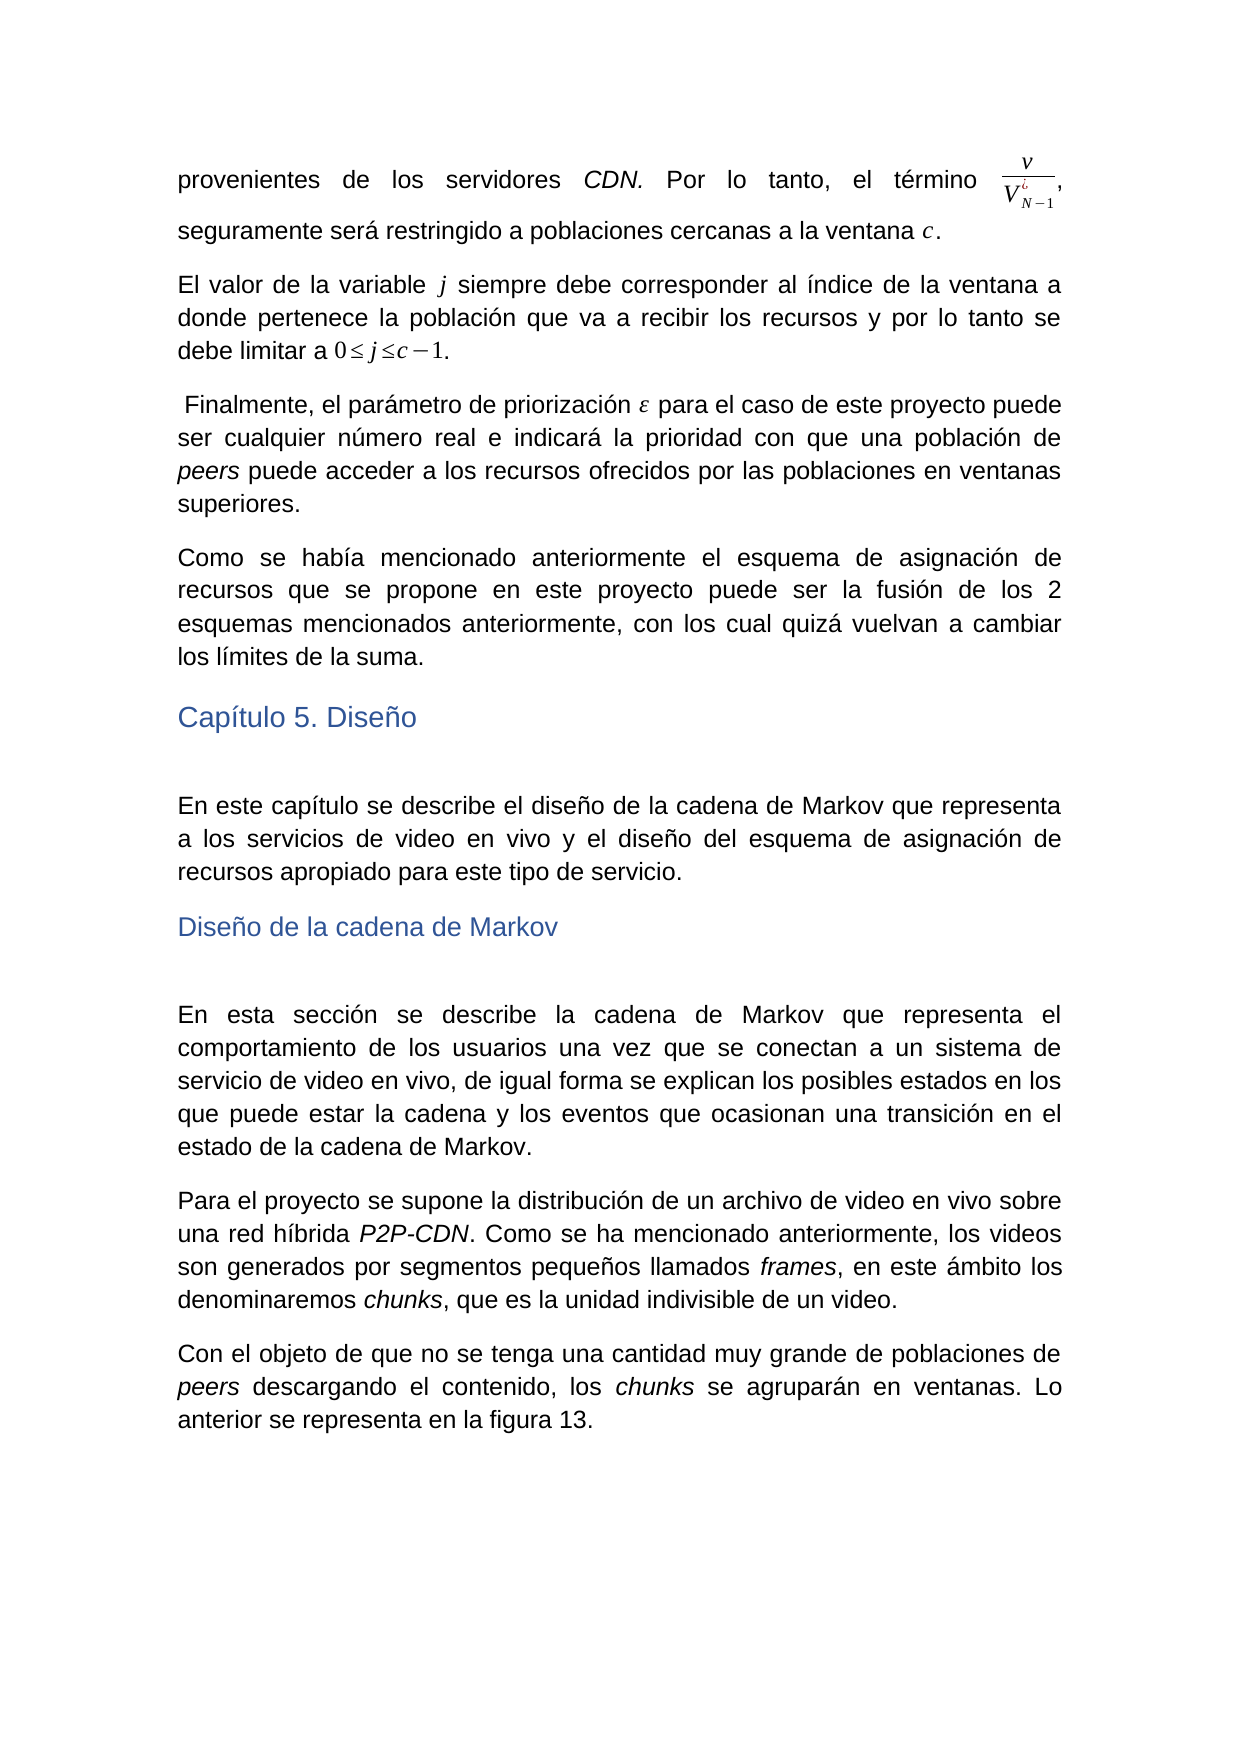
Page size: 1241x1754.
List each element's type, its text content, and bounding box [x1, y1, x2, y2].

subtitle Diseño de la cadena de Markov [177, 911, 1063, 942]
text Para el proyecto se supone la distribución de un archivo de video en vivo sobre una red híbrida P2P-CDN. Como se ha mencionado anteriormente, los videos son generados por segmentos pequeños llamados frames, en este ámbito los denominaremos chunks, que es la unidad indivisible de un video. [177, 1186, 1063, 1314]
text Finalmente, el parámetro de priorización para el caso de este proyecto puede ser cualquier número real e indicará la prioridad con que una población de peers puede acceder a los recursos ofrecidos por las poblaciones en ventanas superiores. [177, 389, 1063, 517]
text Con el objeto de que no se tenga una cantidad muy grande de poblaciones de peers descargando el contenido, los chunks se agruparán en ventanas. Lo anterior se representa en la figura 13. [177, 1339, 1063, 1434]
text En este capítulo se describe el diseño de la cadena de Markov que representa a los servicios de video en vivo y el diseño del esquema de asignación de recursos apropiado para este tipo de servicio. [177, 791, 1063, 886]
text El valor de la variable siempre debe corresponder al índice de la ventana a donde pertenece la población que va a recibir los recursos y por lo tanto se debe limitar a . [177, 270, 1063, 364]
text En esta sección se describe la cadena de Markov que representa el comportamiento de los usuarios una vez que se conectan a un sistema de servicio de video en vivo, de igual forma se explican los posibles estados en los que puede estar la cadena y los eventos que ocasionan una transición en el estado de la cadena de Markov. [177, 1000, 1063, 1161]
text Como se había mencionado anteriormente el esquema de asignación de recursos que se propone en este proyecto puede ser la fusión de los 2 esquemas mencionados anteriormente, con los cual quizá vuelvan a cambiar los límites de la suma. [177, 542, 1063, 670]
subtitle Capítulo 5. Diseño [177, 699, 1063, 733]
